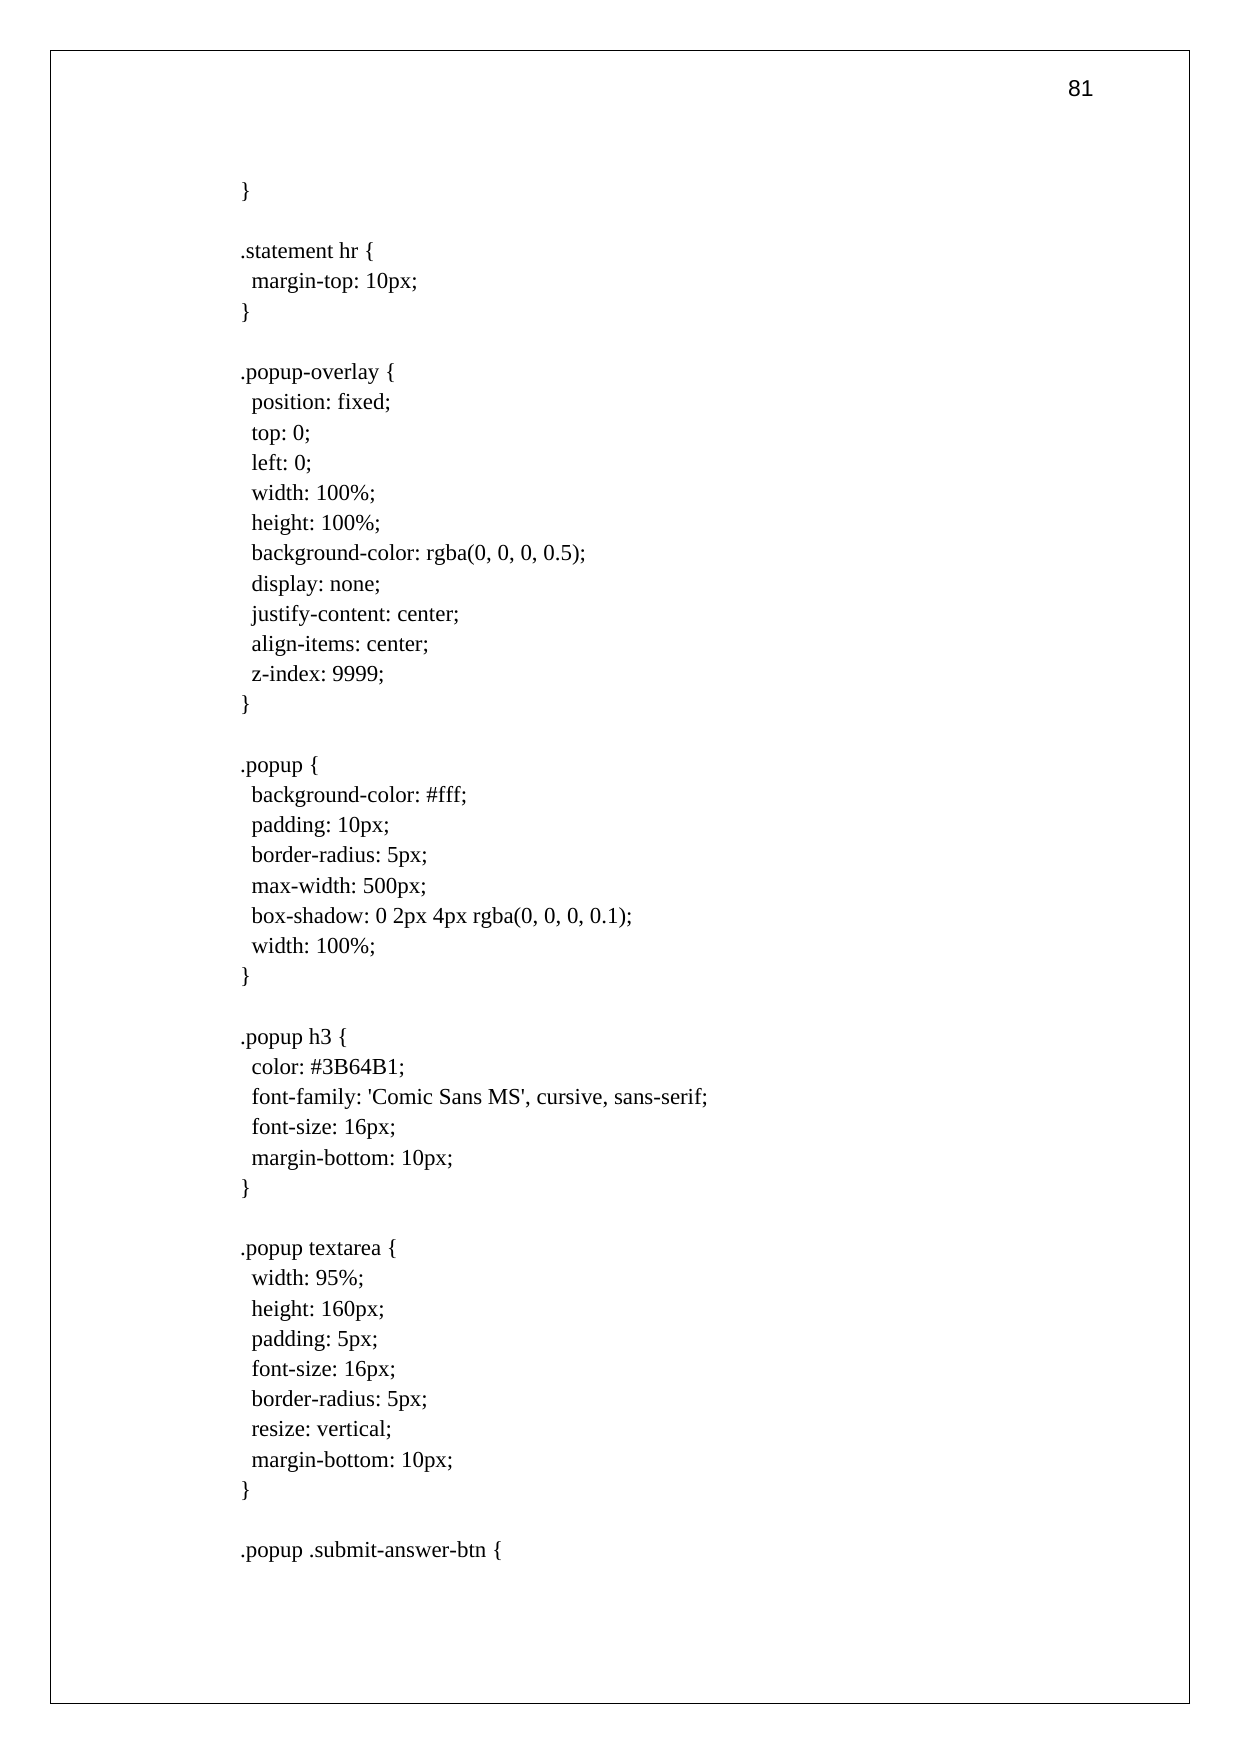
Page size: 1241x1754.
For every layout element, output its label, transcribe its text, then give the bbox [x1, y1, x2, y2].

text font-size: 16px; [240, 1355, 1093, 1381]
text .popup { [240, 751, 1093, 777]
text padding: 10px; [240, 811, 1093, 838]
text margin-bottom: 10px; [240, 1144, 1093, 1170]
text border-radius: 5px; [240, 842, 1093, 868]
text top: 0; [240, 419, 1093, 445]
text box-shadow: 0 2px 4px rgba(0, 0, 0, 0.1); [240, 902, 1093, 928]
text } [240, 1476, 1093, 1502]
text font-family: 'Comic Sans MS', cursive, sans-serif; [240, 1083, 1093, 1109]
text .popup-overlay { [240, 358, 1093, 384]
text } [240, 962, 1093, 989]
text .popup h3 { [240, 1023, 1093, 1049]
text margin-top: 10px; [240, 268, 1093, 294]
text .popup textarea { [240, 1234, 1093, 1261]
text } [240, 1174, 1093, 1200]
text color: #3B64B1; [240, 1053, 1093, 1079]
text position: fixed; [240, 388, 1093, 415]
text display: none; [240, 570, 1093, 596]
text width: 100%; [240, 479, 1093, 505]
text .popup .submit-answer-btn { [240, 1536, 1093, 1563]
text resize: vertical; [240, 1416, 1093, 1442]
text justify-content: center; [240, 600, 1093, 626]
text max-width: 500px; [240, 872, 1093, 898]
text } [240, 298, 1093, 324]
text background-color: #fff; [240, 781, 1093, 807]
text font-size: 16px; [240, 1113, 1093, 1140]
text align-items: center; [240, 630, 1093, 656]
text width: 100%; [240, 932, 1093, 958]
text margin-bottom: 10px; [240, 1446, 1093, 1472]
text height: 160px; [240, 1295, 1093, 1321]
text border-radius: 5px; [240, 1385, 1093, 1412]
text } [240, 691, 1093, 717]
text .statement hr { [240, 237, 1093, 264]
text background-color: rgba(0, 0, 0, 0.5); [240, 539, 1093, 566]
text height: 100%; [240, 509, 1093, 536]
text } [240, 177, 1093, 203]
text width: 95%; [240, 1264, 1093, 1291]
text z-index: 9999; [240, 660, 1093, 687]
text left: 0; [240, 449, 1093, 475]
text padding: 5px; [240, 1325, 1093, 1351]
